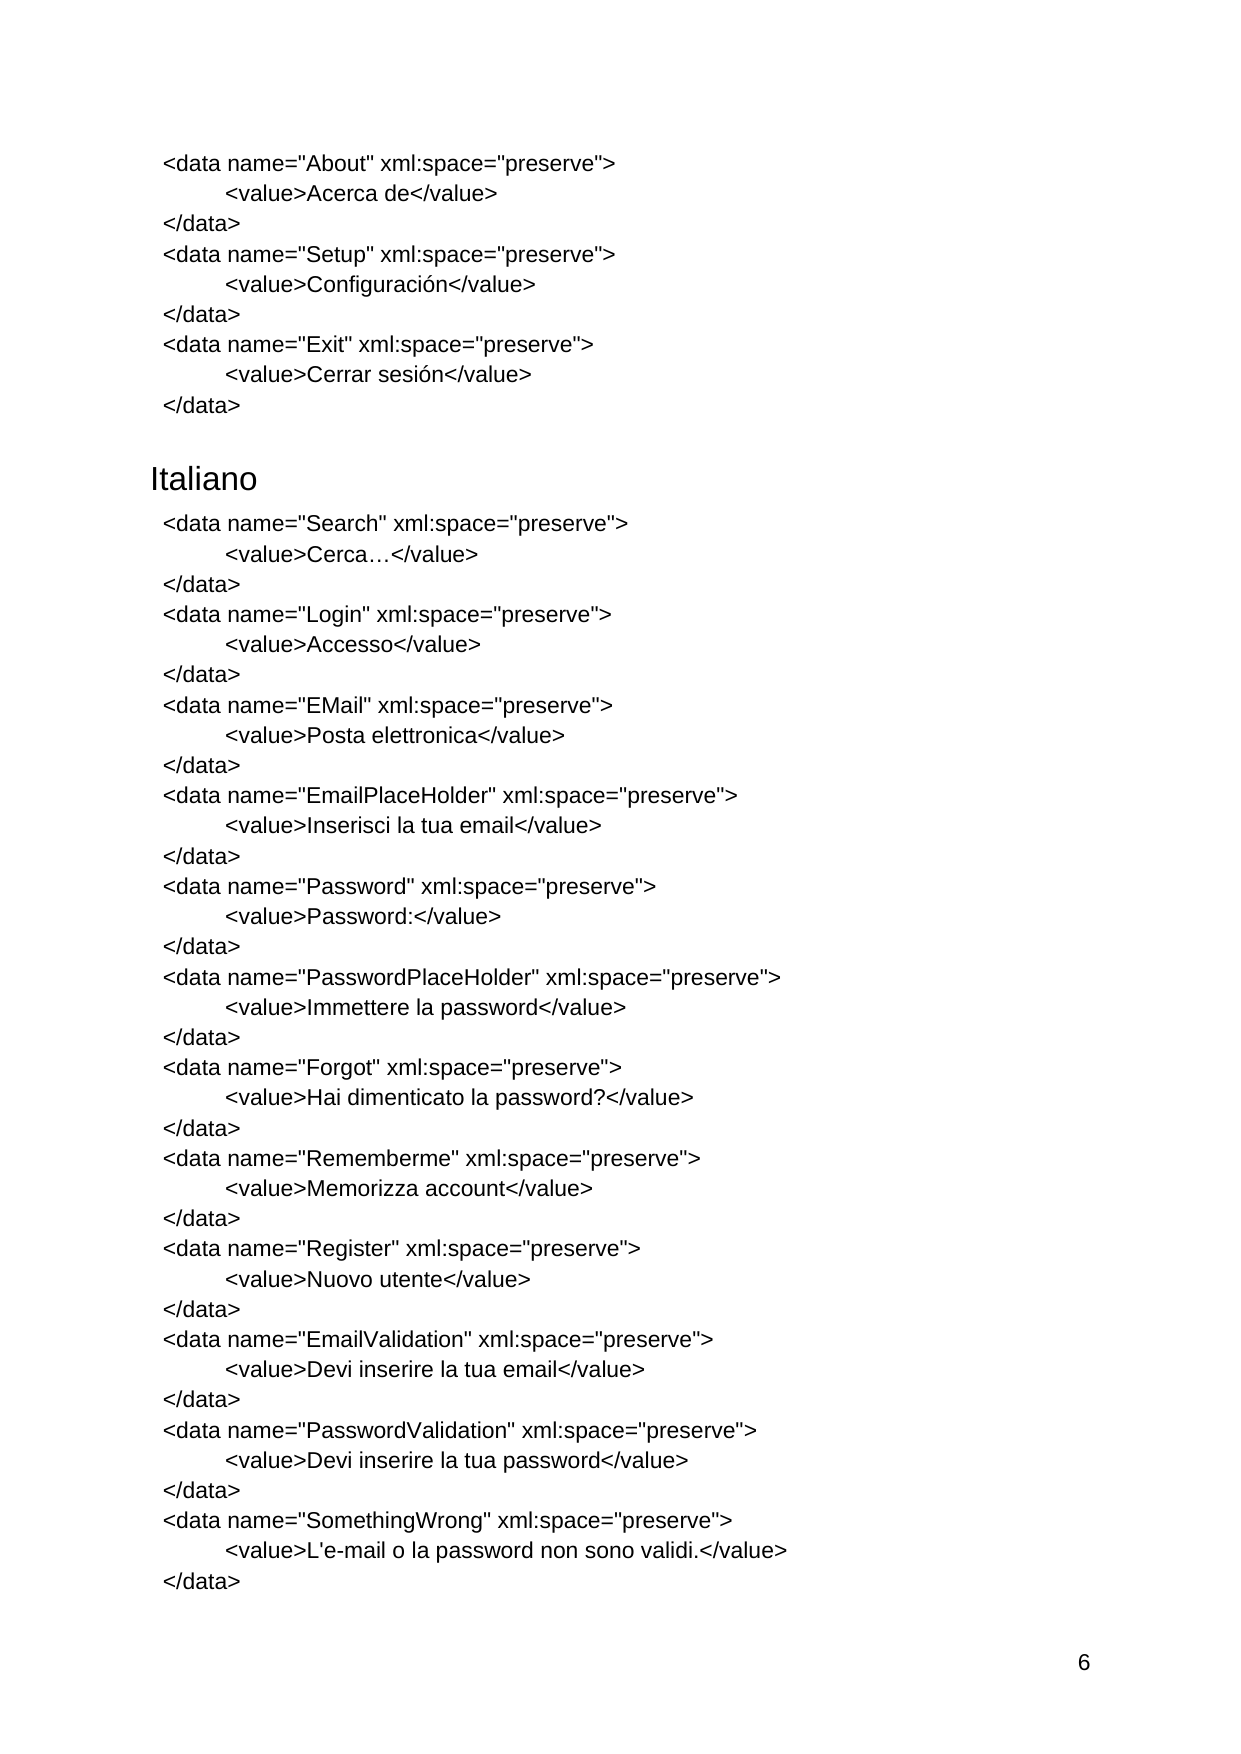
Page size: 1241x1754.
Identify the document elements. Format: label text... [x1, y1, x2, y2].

text </data> [150, 1386, 1090, 1413]
text <data name="PasswordValidation" xml:space="preserve"> [150, 1417, 1090, 1443]
text </data> [150, 933, 1090, 959]
text </data> [150, 1205, 1090, 1231]
text <value>Accesso</value> [150, 631, 1090, 657]
text <data name="Password" xml:space="preserve"> [150, 873, 1090, 899]
text <data name="EMail" xml:space="preserve"> [150, 692, 1090, 718]
text </data> [150, 301, 1090, 327]
text <value>Password:</value> [150, 903, 1090, 929]
text </data> [150, 571, 1090, 597]
text <data name="About" xml:space="preserve"> [150, 150, 1090, 176]
text <value>Inserisci la tua email</value> [150, 812, 1090, 839]
text </data> [150, 392, 1090, 418]
text <data name="Rememberme" xml:space="preserve"> [150, 1145, 1090, 1171]
text <data name="Register" xml:space="preserve"> [150, 1235, 1090, 1262]
text <value>Memorizza account</value> [150, 1175, 1090, 1201]
text <value>Devi inserire la tua password</value> [150, 1447, 1090, 1473]
text <value>Cerrar sesión</value> [150, 361, 1090, 388]
text </data> [150, 1568, 1090, 1594]
text </data> [150, 843, 1090, 869]
text <value>Configuración</value> [150, 271, 1090, 297]
text <data name="EmailPlaceHolder" xml:space="preserve"> [150, 782, 1090, 808]
text <value>L'e-mail o la password non sono validi.</value> [150, 1537, 1090, 1564]
text <data name="Search" xml:space="preserve"> [150, 510, 1090, 537]
text </data> [150, 1477, 1090, 1503]
text </data> [150, 661, 1090, 688]
text <value>Cerca…</value> [150, 541, 1090, 567]
text </data> [150, 1024, 1090, 1050]
text <data name="Login" xml:space="preserve"> [150, 601, 1090, 627]
text <data name="EmailValidation" xml:space="preserve"> [150, 1326, 1090, 1352]
text <data name="SomethingWrong" xml:space="preserve"> [150, 1507, 1090, 1533]
text </data> [150, 210, 1090, 237]
text <value>Acerca de</value> [150, 180, 1090, 207]
text </data> [150, 752, 1090, 778]
text <value>Posta elettronica</value> [150, 722, 1090, 748]
text <value>Hai dimenticato la password?</value> [150, 1084, 1090, 1111]
text <value>Immettere la password</value> [150, 994, 1090, 1020]
text <value>Devi inserire la tua email</value> [150, 1356, 1090, 1382]
text <data name="Forgot" xml:space="preserve"> [150, 1054, 1090, 1080]
text </data> [150, 1296, 1090, 1322]
subtitle Italiano [150, 459, 1090, 498]
text <data name="Exit" xml:space="preserve"> [150, 331, 1090, 358]
text <value>Nuovo utente</value> [150, 1266, 1090, 1292]
text <data name="PasswordPlaceHolder" xml:space="preserve"> [150, 963, 1090, 990]
text </data> [150, 1114, 1090, 1141]
text <data name="Setup" xml:space="preserve"> [150, 241, 1090, 267]
